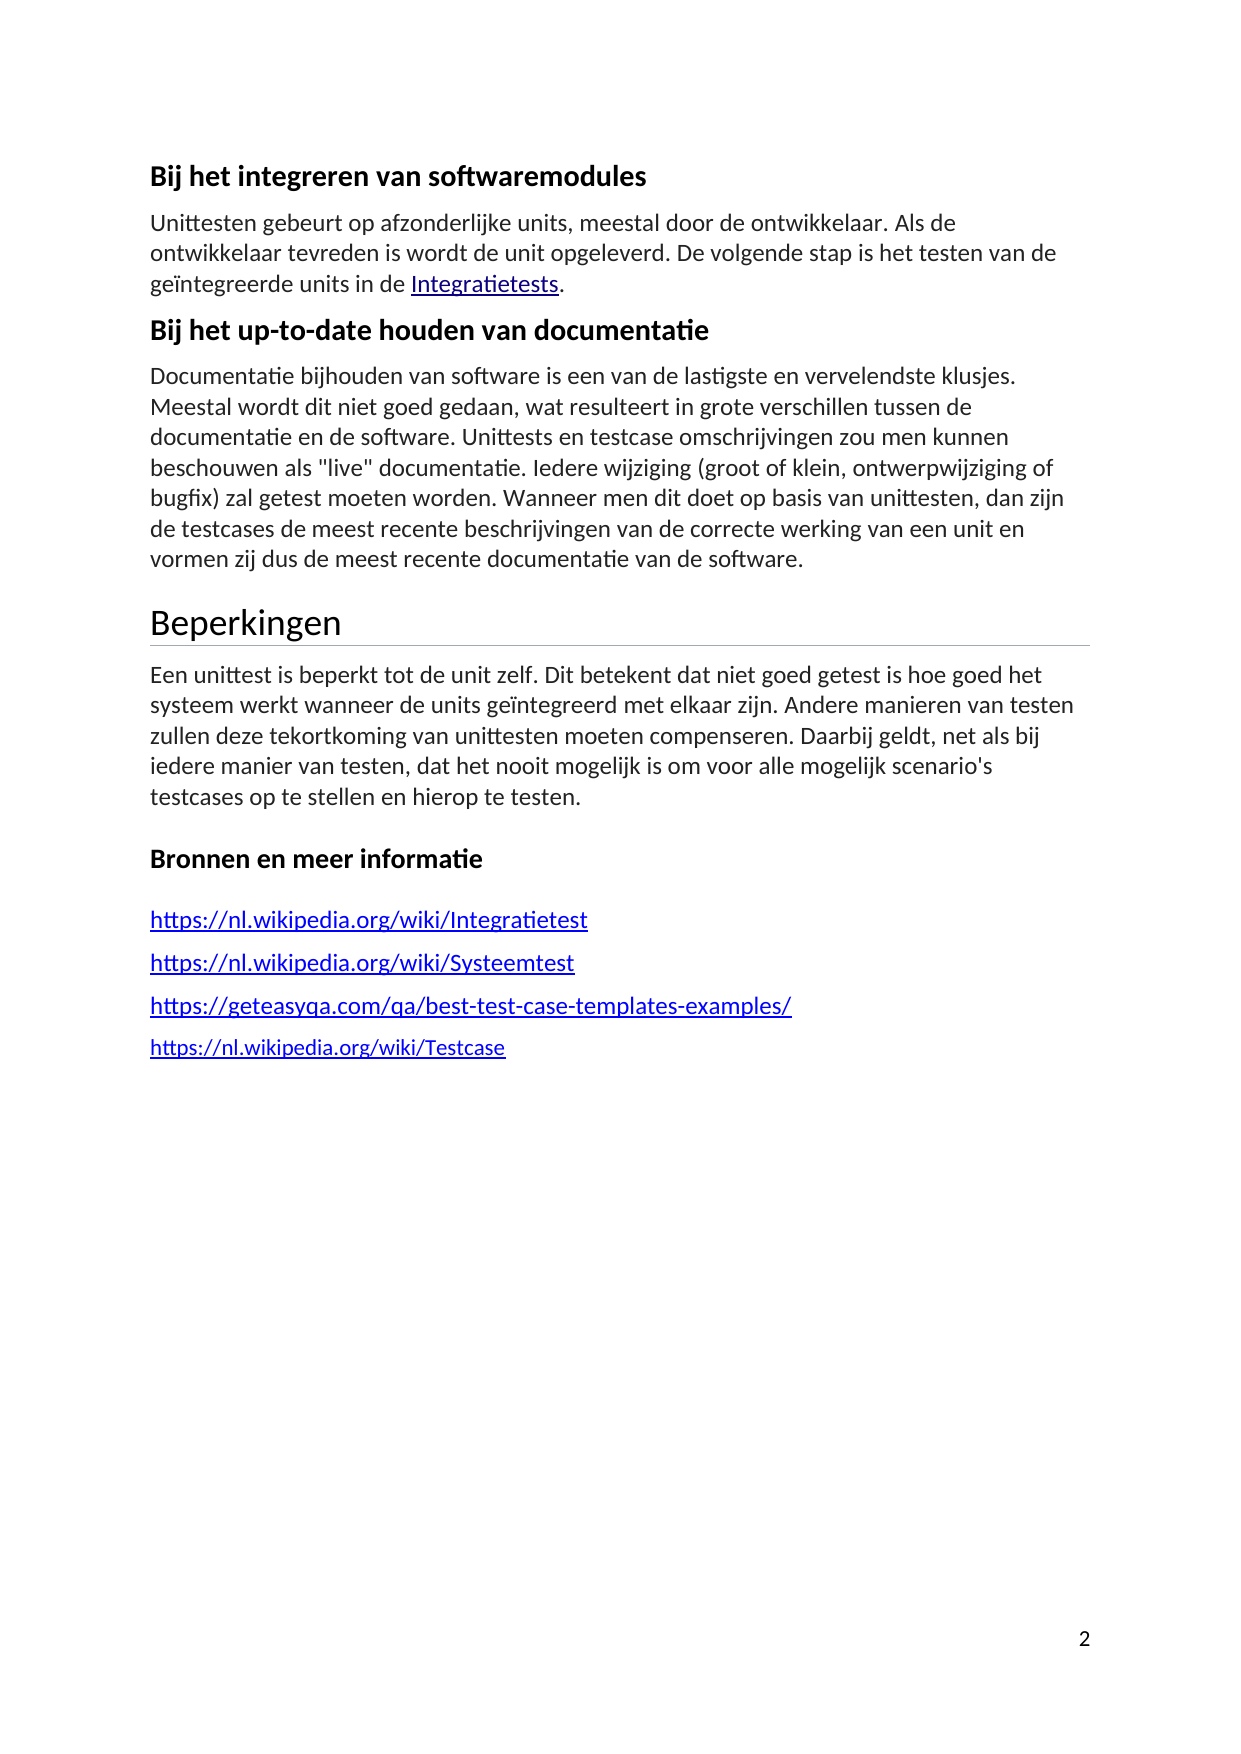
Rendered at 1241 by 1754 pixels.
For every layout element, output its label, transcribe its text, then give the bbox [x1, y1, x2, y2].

text Een unittest is beperkt tot de unit zelf. Dit betekent dat niet goed getest is hoe goed het systeem werkt wanneer de units geïntegreerd met elkaar zijn. Andere manieren van testen zullen deze tekortkoming van unittesten moeten compenseren. Daarbij geldt, net als bij iedere manier van testen, dat het nooit mogelijk is om voor alle mogelijk scenario's testcases op te stellen en hierop te testen. [150, 659, 1090, 811]
text Unittesten gebeurt op afzonderlijke units, meestal door de ontwikkelaar. Als de ontwikkelaar tevreden is wordt de unit opgeleverd. De volgende stap is het testen van de geïntegreerde units in de Integratietests. [150, 207, 1090, 298]
text https://geteasyqa.com/qa/best-test-case-templates-examples/ [150, 990, 1090, 1021]
text https://nl.wikipedia.org/wiki/Testcase [150, 1033, 1090, 1061]
subtitle Bronnen en meer informatie [150, 841, 1090, 875]
text https://nl.wikipedia.org/wiki/Integratietest [150, 904, 1090, 935]
text Beperkingen [150, 599, 1090, 645]
text Bij het up-to-date houden van documentatie [150, 311, 1090, 348]
text https://nl.wikipedia.org/wiki/Systeemtest [150, 947, 1090, 978]
text Bij het integreren van softwaremodules [150, 157, 1090, 194]
text Documentatie bijhouden van software is een van de lastigste en vervelendste klusjes. Meestal wordt dit niet goed gedaan, wat resulteert in grote verschillen tussen de documentatie en de software. Unittests en testcase omschrijvingen zou men kunnen beschouwen als "live" documentatie. Iedere wijziging (groot of klein, ontwerpwijziging of bugfix) zal getest moeten worden. Wanneer men dit doet op basis van unittesten, dan zijn de testcases de meest recente beschrijvingen van de correcte werking van een unit en vormen zij dus de meest recente documentatie van de software. [150, 360, 1090, 574]
